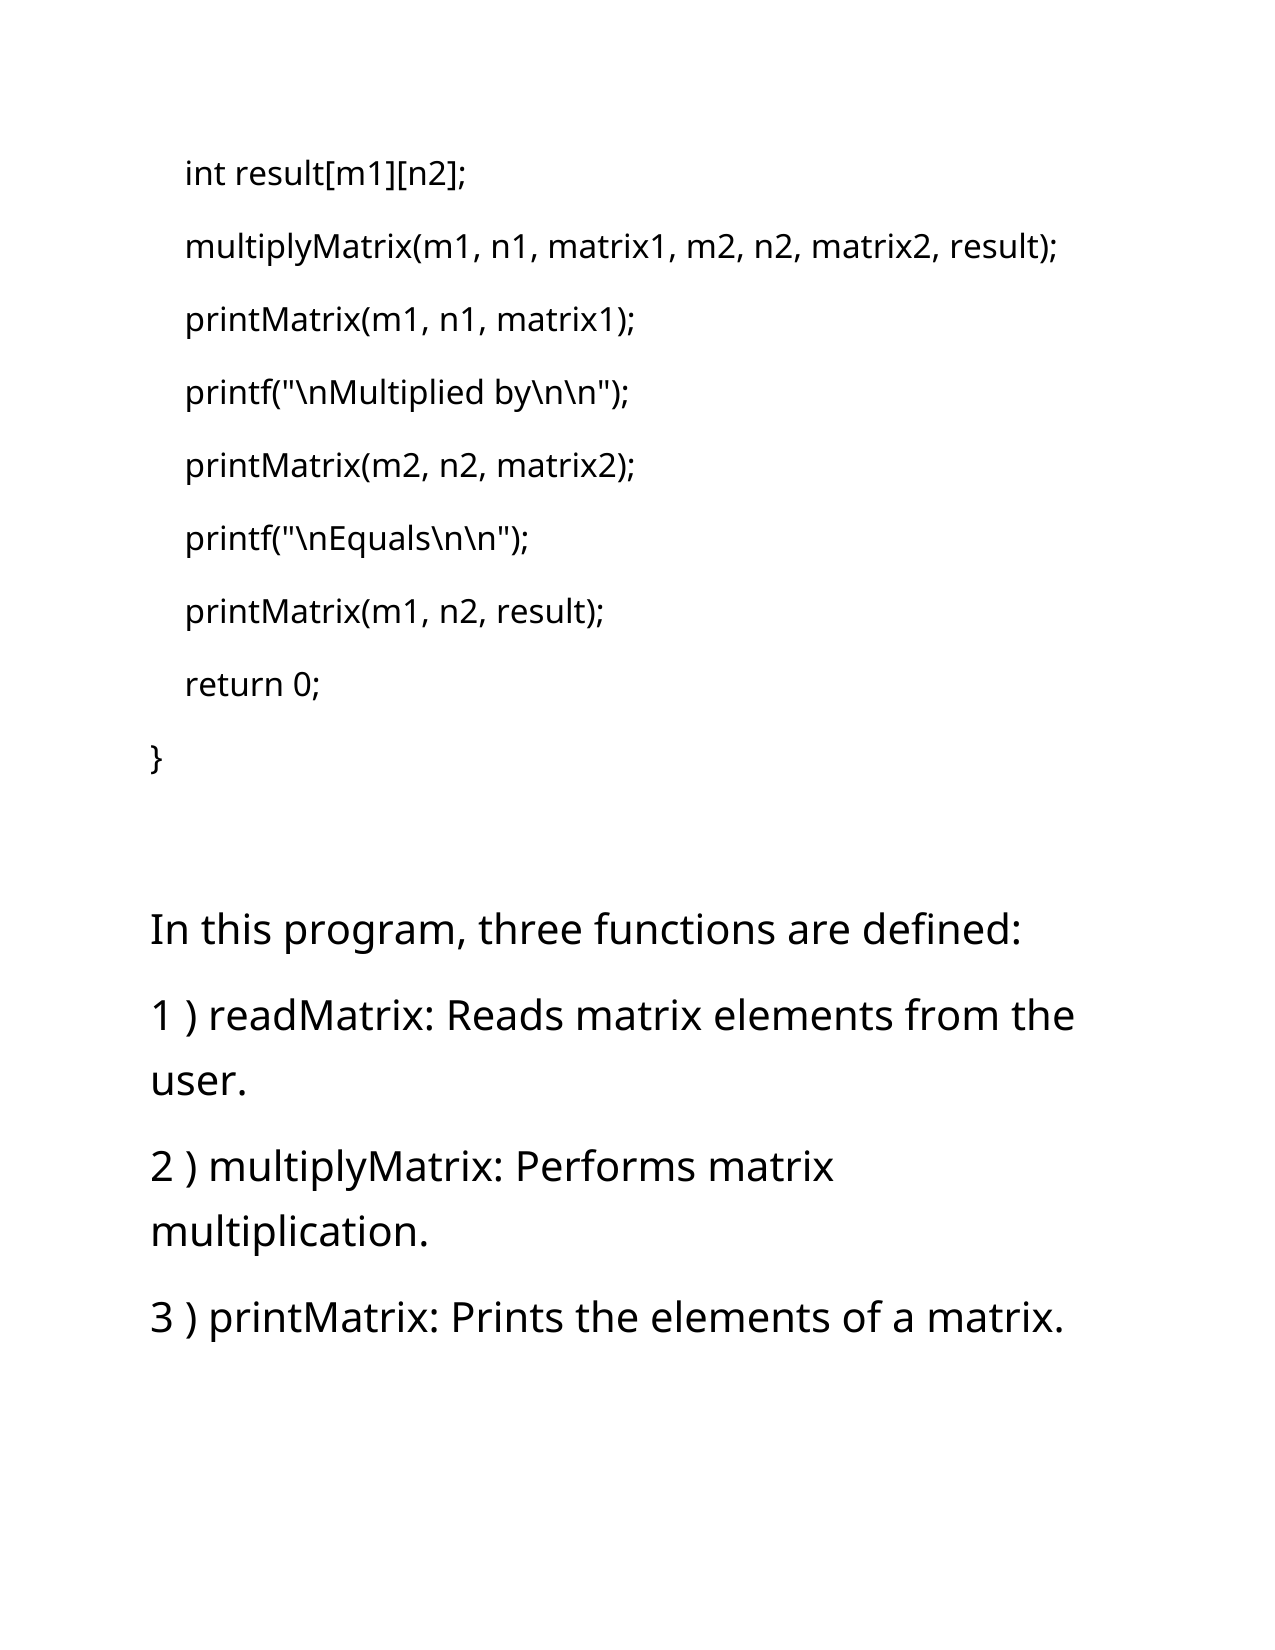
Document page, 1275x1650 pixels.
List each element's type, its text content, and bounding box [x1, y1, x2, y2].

text int result[m1][n2]; [150, 150, 1125, 195]
text printf("\nEquals\n\n"); [150, 515, 1125, 561]
text In this program, three functions are defined: [150, 900, 1125, 956]
text return 0; [150, 661, 1125, 707]
text 1 ) readMatrix: Reads matrix elements from the user. [150, 986, 1125, 1108]
text 2 ) multiplyMatrix: Performs matrix multiplication. [150, 1137, 1125, 1259]
text printMatrix(m1, n1, matrix1); [150, 296, 1125, 341]
text 3 ) printMatrix: Prints the elements of a matrix. [150, 1288, 1125, 1345]
text printMatrix(m1, n2, result); [150, 588, 1125, 633]
text } [150, 734, 1125, 779]
text printf("\nMultiplied by\n\n"); [150, 369, 1125, 414]
text multiplyMatrix(m1, n1, matrix1, m2, n2, matrix2, result); [150, 223, 1125, 268]
text printMatrix(m2, n2, matrix2); [150, 442, 1125, 487]
